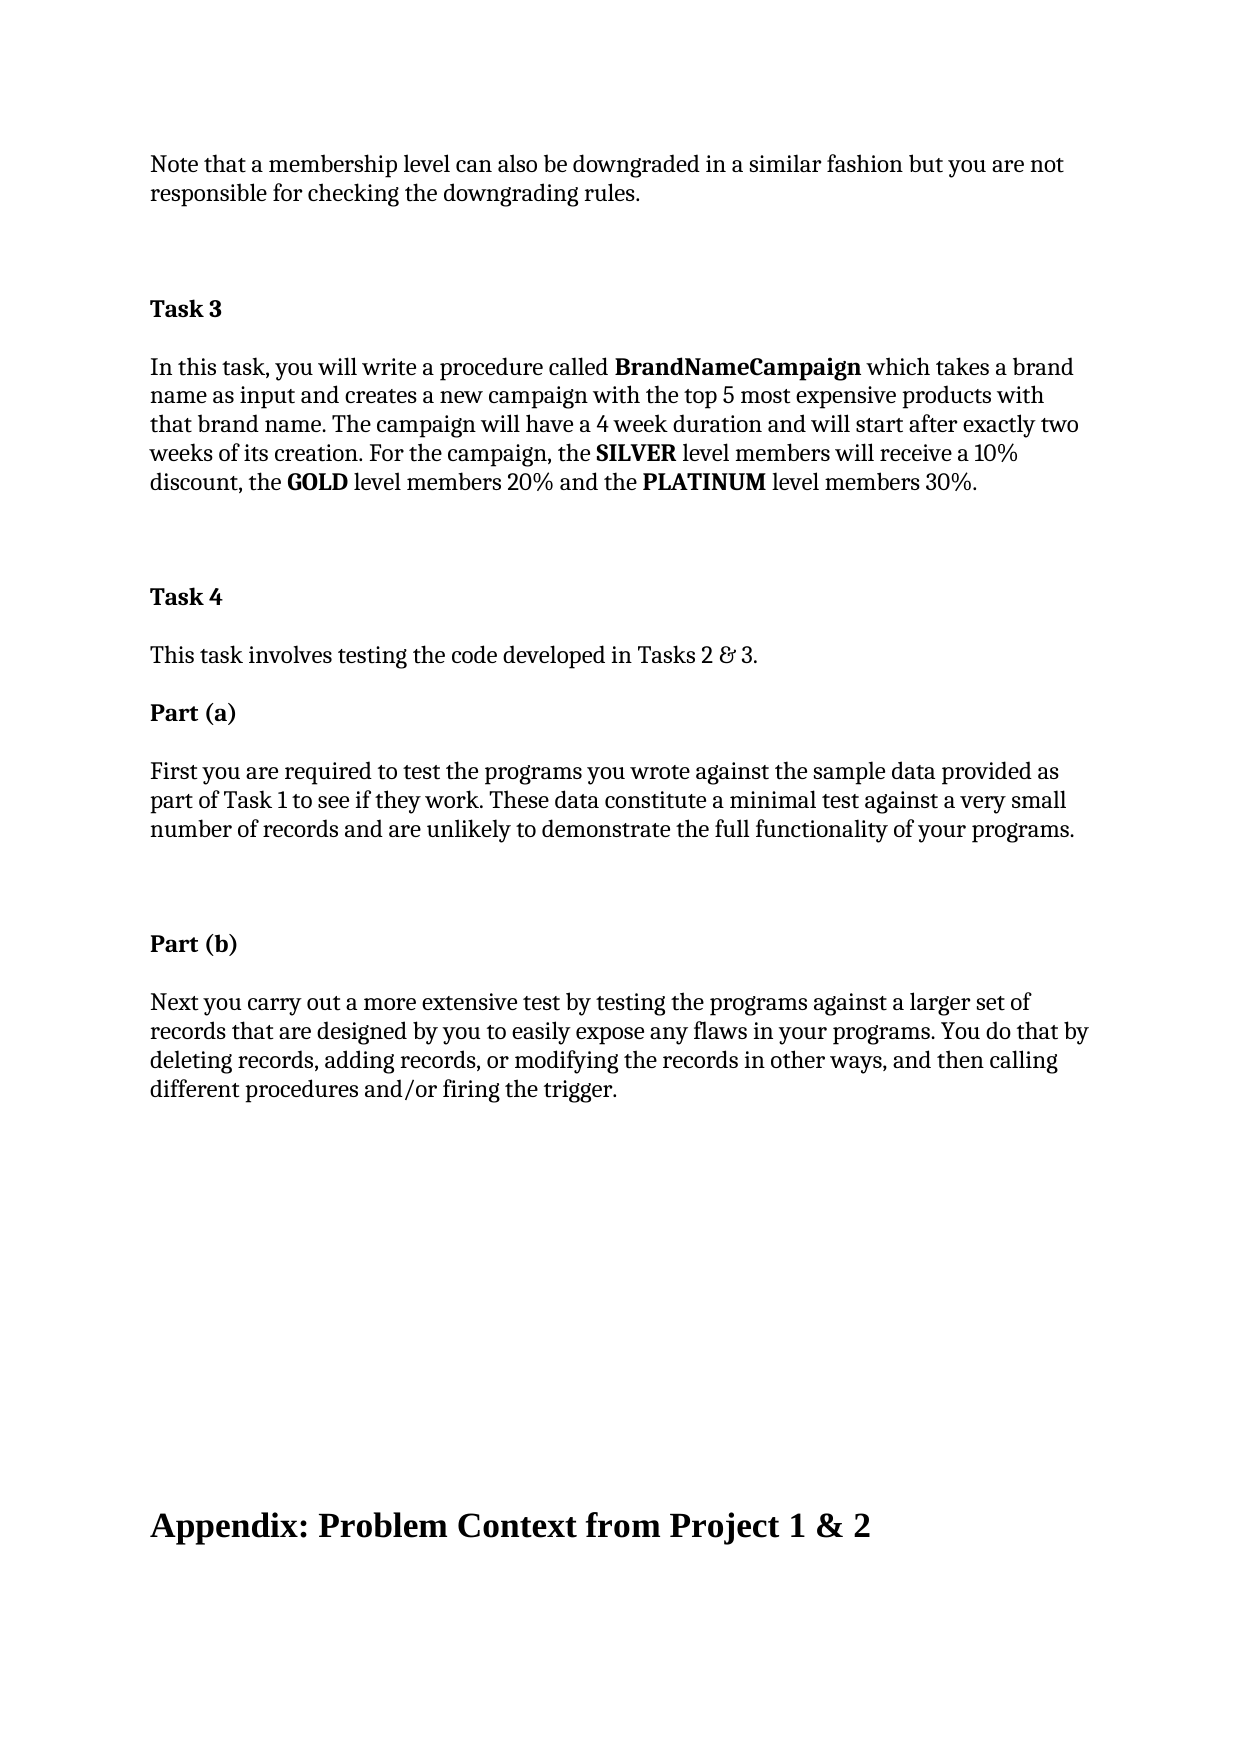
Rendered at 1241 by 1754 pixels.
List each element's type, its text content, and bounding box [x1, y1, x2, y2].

text Task 3 [150, 294, 1090, 323]
text Next you carry out a more extensive test by testing the programs against a larger set of records that are designed by you to easily expose any flaws in your programs. You do that by deleting records, adding records, or modifying the records in other ways, and then calling different procedures and/or firing the trigger. [150, 988, 1090, 1103]
text Note that a membership level can also be downgraded in a similar fashion but you are not responsible for checking the downgrading rules. [150, 150, 1090, 207]
text Part (b) [150, 930, 1090, 959]
text This task involves testing the code developed in Tasks 2 & 3. [150, 641, 1090, 670]
text Appendix: Problem Context from Project 1 & 2 [150, 1504, 1090, 1545]
text First you are required to test the programs you wrote against the sample data provided as part of Task 1 to see if they work. These data constitute a minimal test against a very small number of records and are unlikely to demonstrate the full functionality of your programs. [150, 757, 1090, 843]
text In this task, you will write a procedure called BrandNameCampaign which takes a brand name as input and creates a new campaign with the top 5 most expensive products with that brand name. The campaign will have a 4 week duration and will start after exactly two weeks of its creation. For the campaign, the SILVER level members will receive a 10% discount, the GOLD level members 20% and the PLATINUM level members 30%. [150, 352, 1090, 496]
text Part (a) [150, 699, 1090, 728]
text Task 4 [150, 583, 1090, 612]
